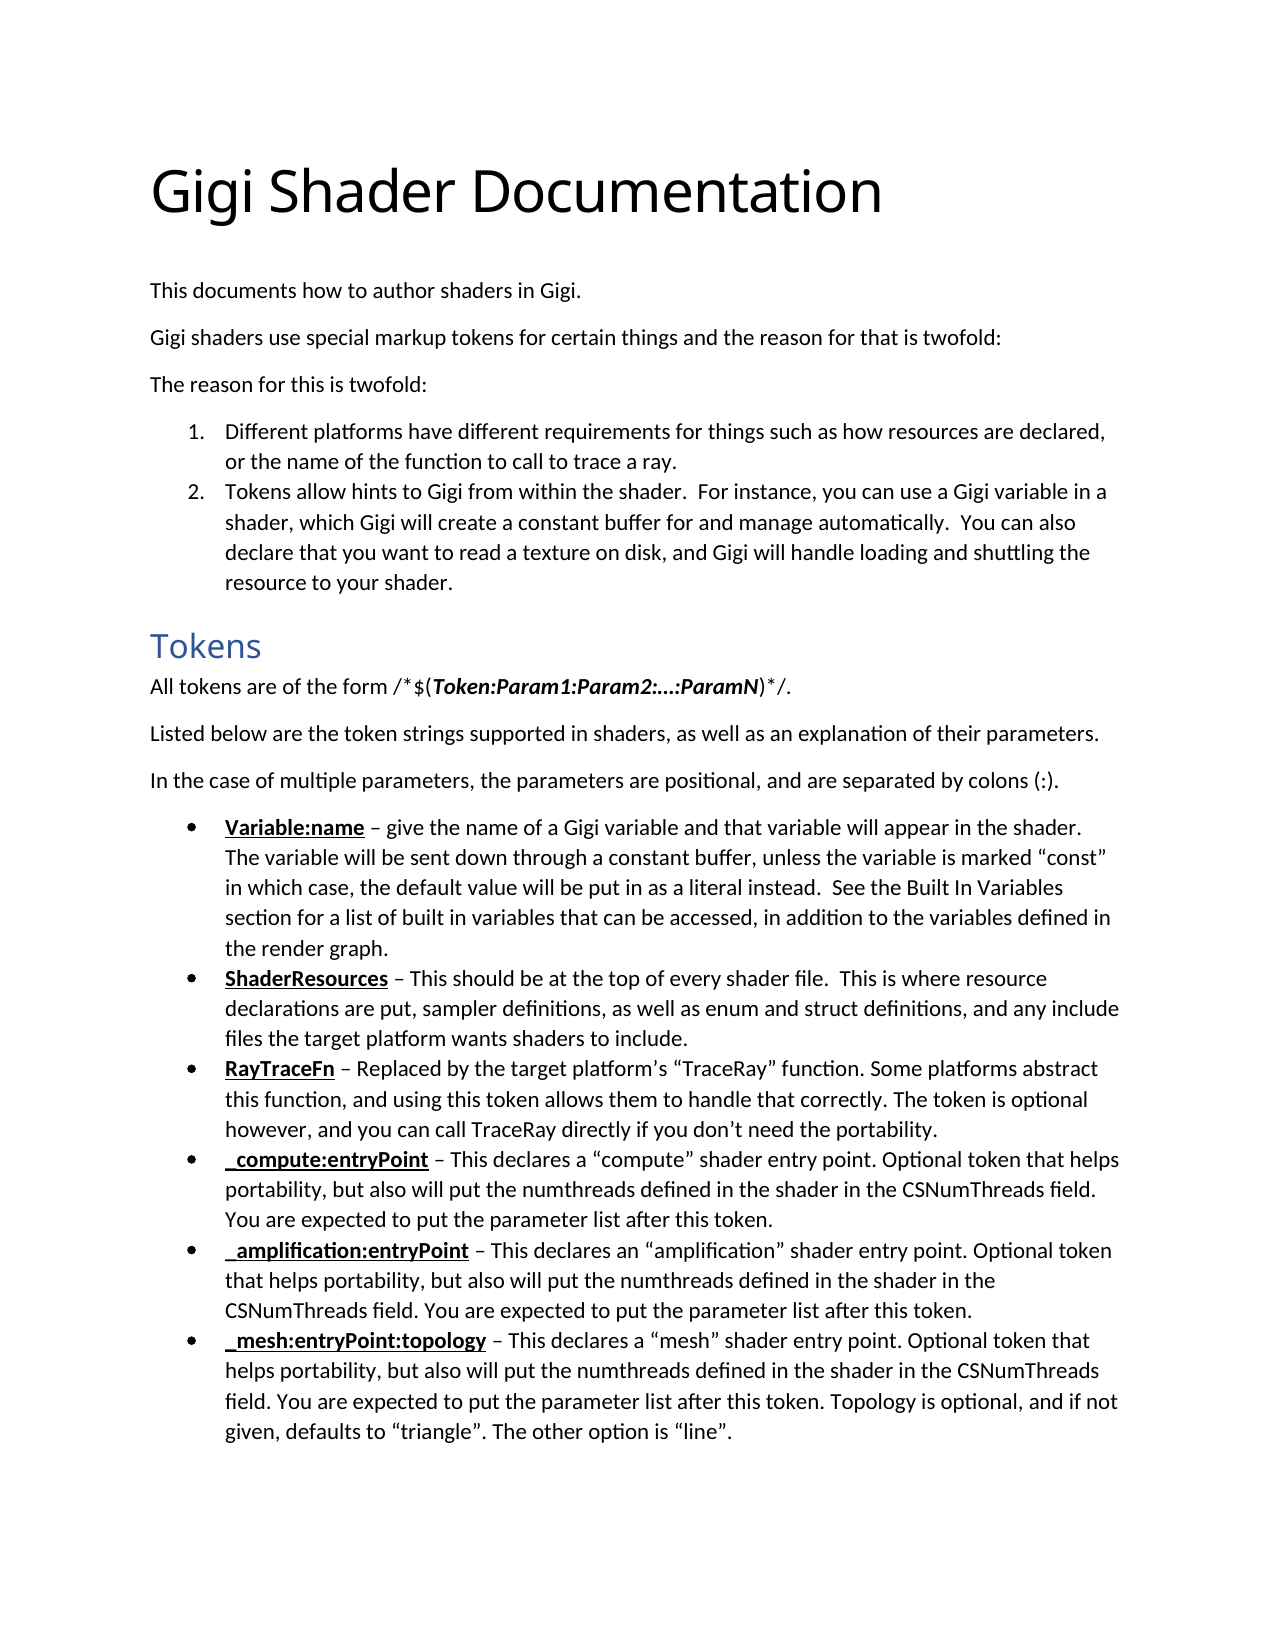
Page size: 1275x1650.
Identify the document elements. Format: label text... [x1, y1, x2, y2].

list ShaderResources – This should be at the top of every shader file. This is where resource declarations are put, sampler definitions, as well as enum and struct definitions, and any include files the target platform wants shaders to include. [187, 964, 1125, 1052]
subtitle Tokens [150, 623, 1125, 669]
list Different platforms have different requirements for things such as how resources are declared, or the name of the function to call to trace a ray. [187, 417, 1125, 475]
list Variable:name – give the name of a Gigi variable and that variable will appear in the shader. The variable will be sent down through a constant buffer, unless the variable is marked “const” in which case, the default value will be put in as a literal instead. See the Built In Variables section for a list of built in variables that can be accessed, in addition to the variables defined in the render graph. [187, 813, 1125, 962]
text The reason for this is twofold: [150, 370, 1125, 398]
list _compute:entryPoint – This declares a “compute” shader entry point. Optional token that helps portability, but also will put the numthreads defined in the shader in the CSNumThreads field. You are expected to put the parameter list after this token. [187, 1145, 1125, 1233]
title Gigi Shader Documentation [150, 150, 1125, 229]
list RayTraceFn – Replaced by the target platform’s “TraceRay” function. Some platforms abstract this function, and using this token allows them to handle that correctly. The token is optional however, and you can call TraceRay directly if you don’t need the portability. [187, 1054, 1125, 1143]
list Tokens allow hints to Gigi from within the shader. For instance, you can use a Gigi variable in a shader, which Gigi will create a constant buffer for and manage automatically. You can also declare that you want to read a texture on disk, and Gigi will handle loading and shuttling the resource to your shader. [187, 477, 1125, 596]
text Gigi shaders use special markup tokens for certain things and the reason for that is twofold: [150, 323, 1125, 351]
list _mesh:entryPoint:topology – This declares a “mesh” shader entry point. Optional token that helps portability, but also will put the numthreads defined in the shader in the CSNumThreads field. You are expected to put the parameter list after this token. Topology is optional, and if not given, defaults to “triangle”. The other option is “line”. [187, 1326, 1125, 1445]
text This documents how to author shaders in Gigi. [150, 276, 1125, 304]
text All tokens are of the form /*$(Token:Param1:Param2:…:ParamN)*/. [150, 672, 1125, 700]
text In the case of multiple parameters, the parameters are positional, and are separated by colons (:). [150, 766, 1125, 794]
text Listed below are the token strings supported in shaders, as well as an explanation of their parameters. [150, 719, 1125, 747]
list _amplification:entryPoint – This declares an “amplification” shader entry point. Optional token that helps portability, but also will put the numthreads defined in the shader in the CSNumThreads field. You are expected to put the parameter list after this token. [187, 1236, 1125, 1324]
